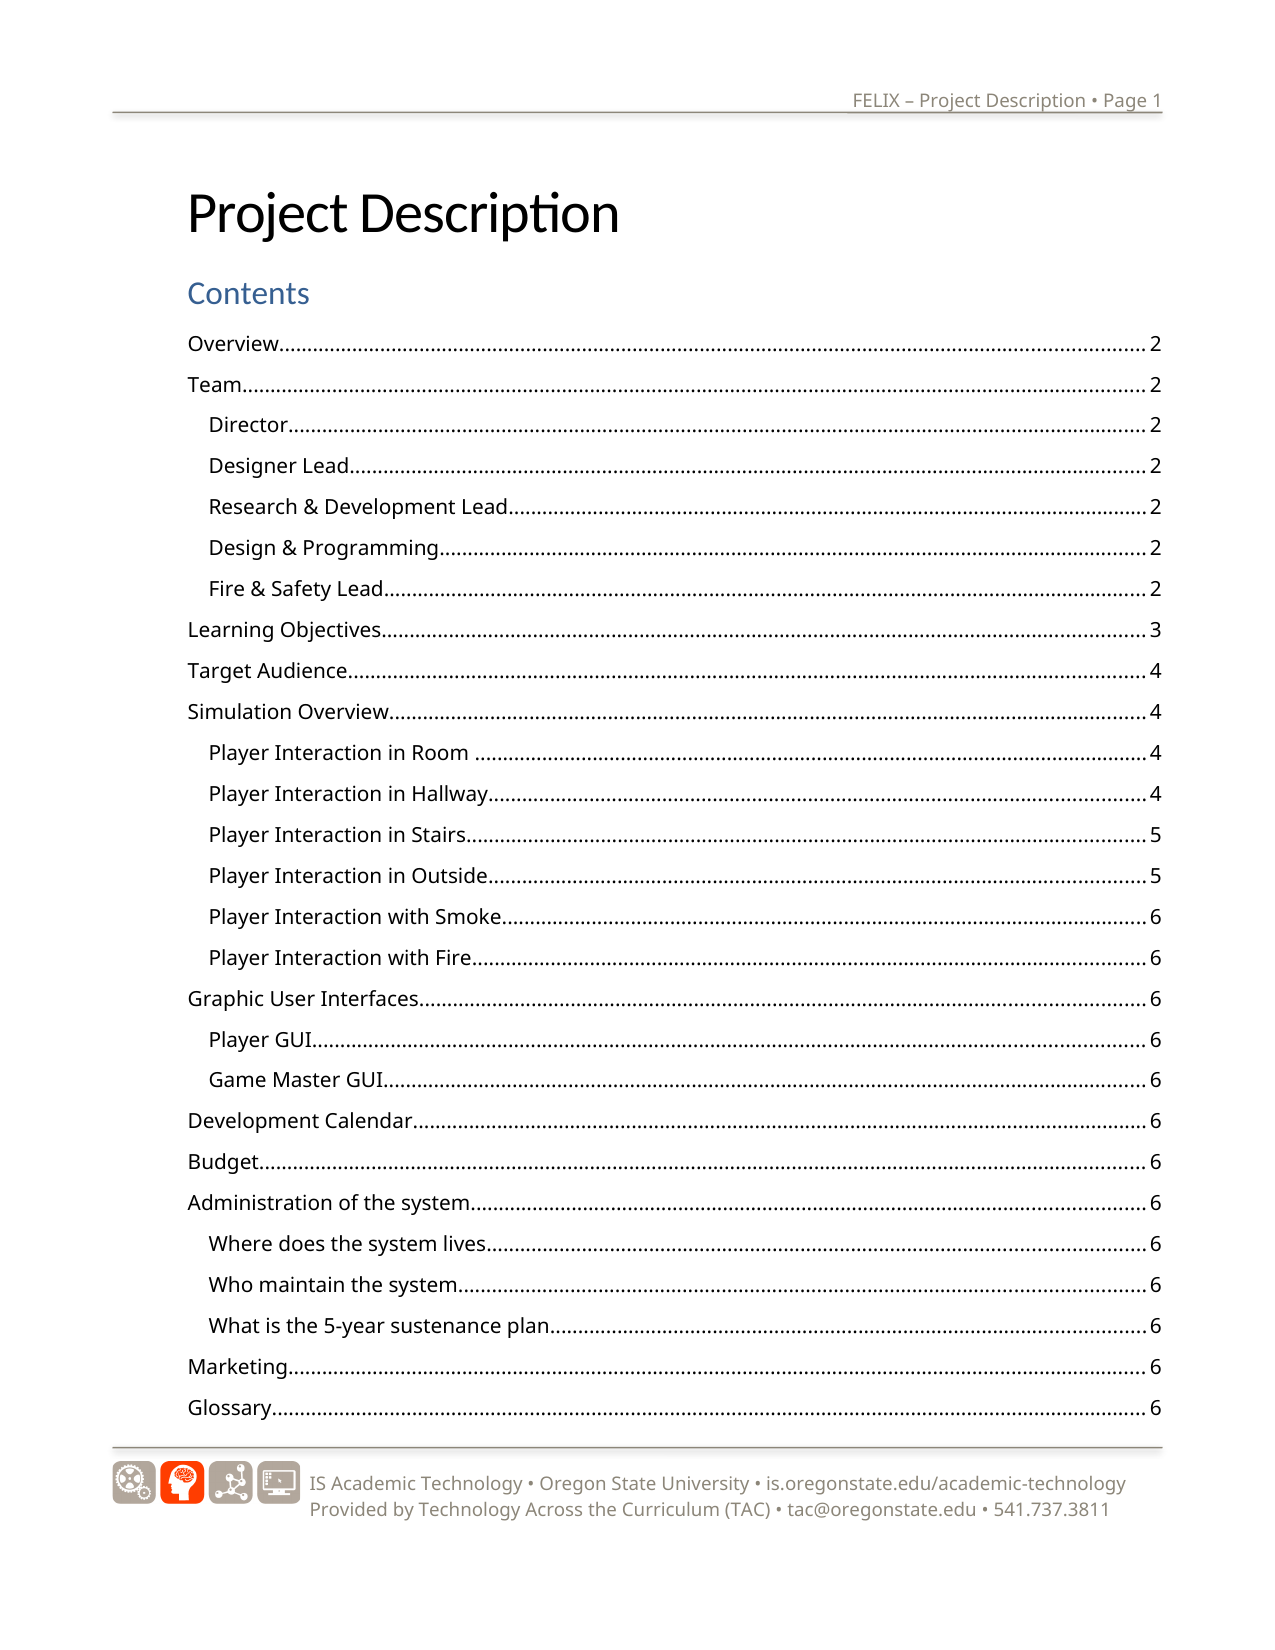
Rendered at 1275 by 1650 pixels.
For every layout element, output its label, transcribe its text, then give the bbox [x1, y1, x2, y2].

picture [112, 1461, 300, 1504]
title Project Description [187, 176, 1162, 247]
